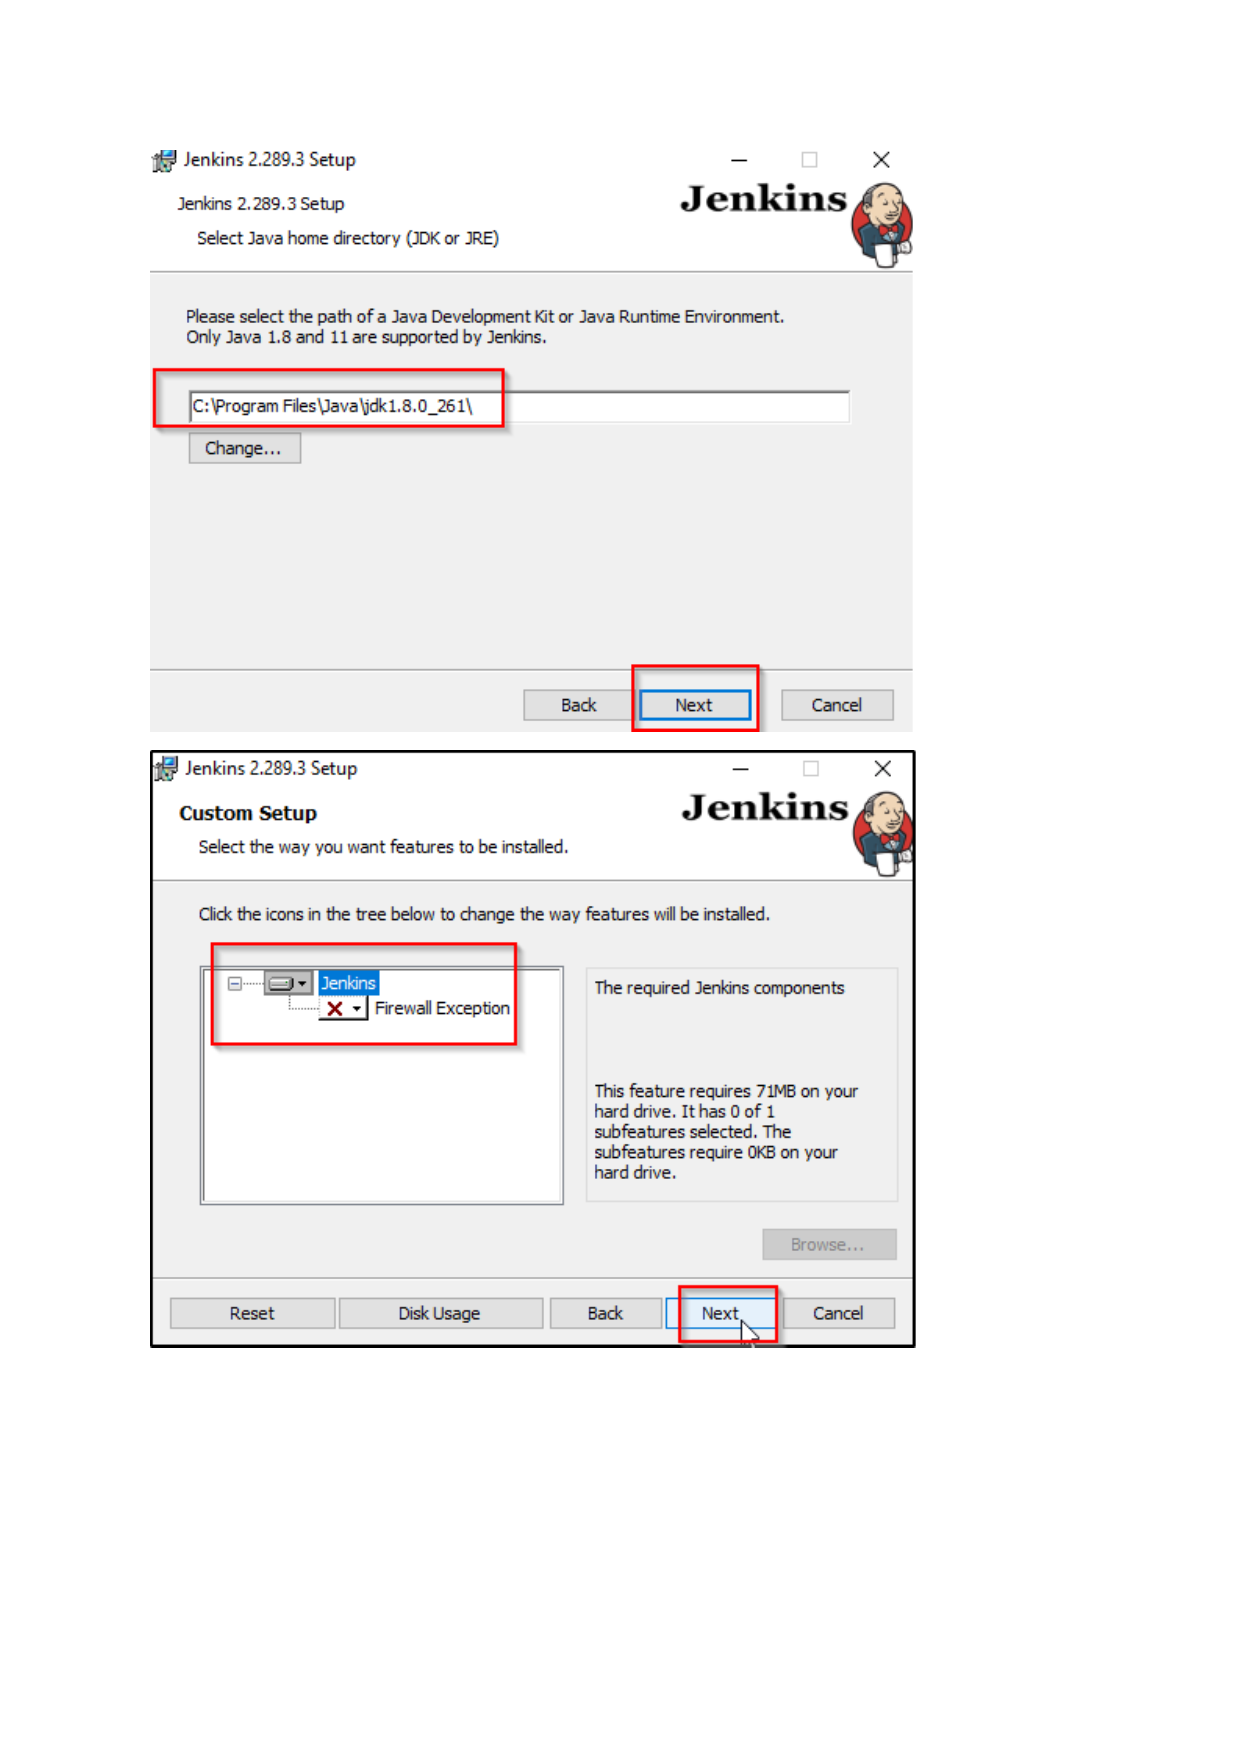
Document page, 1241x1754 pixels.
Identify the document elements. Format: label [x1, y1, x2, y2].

picture [150, 750, 916, 1348]
picture [150, 150, 913, 732]
